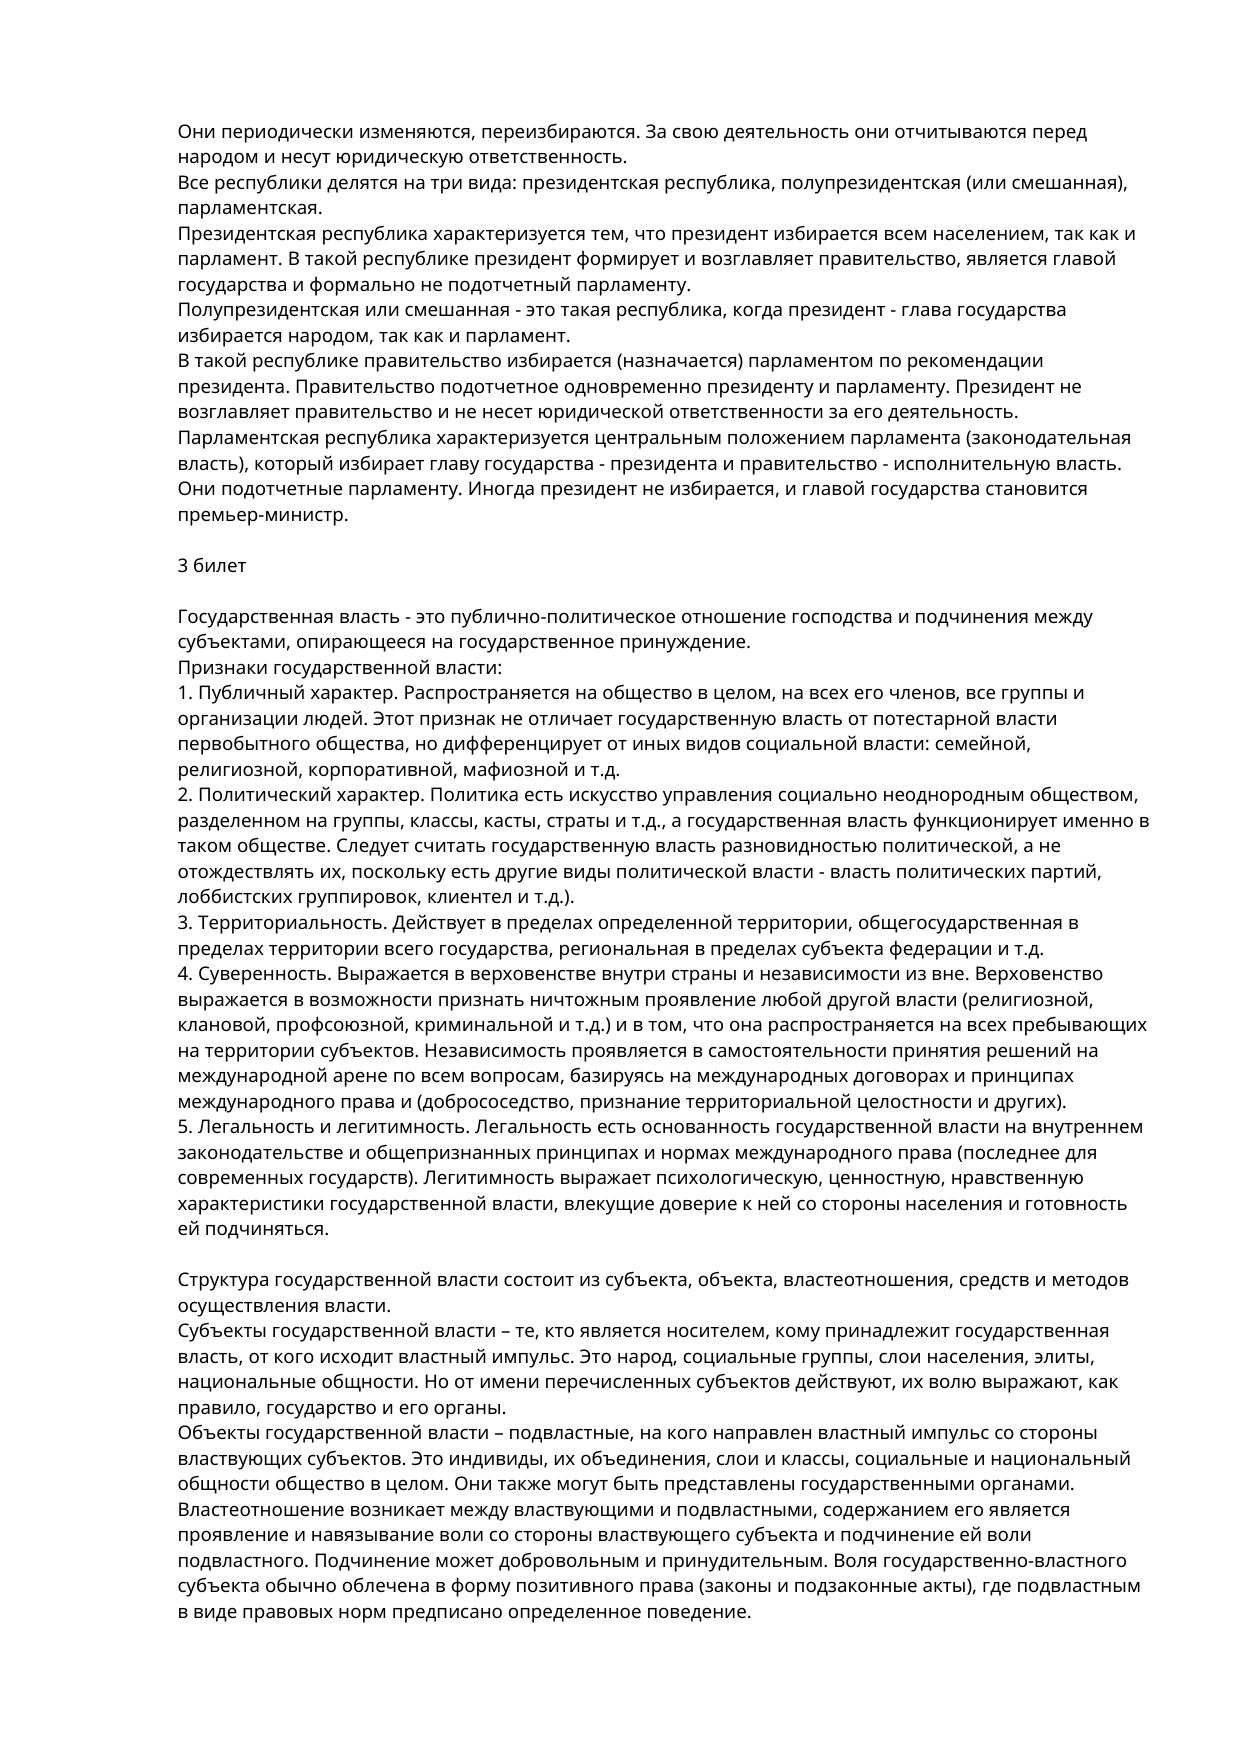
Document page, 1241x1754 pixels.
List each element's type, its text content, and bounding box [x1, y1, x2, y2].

text 5. Легальность и легитимность. Легальность есть основанность государственной власти на внутреннем законодательстве и общепризнанных принципах и нормах международного права (последнее для современных государств). Легитимность выражает психологическую, ценностную, нравственную характеристики государственной власти, влекущие доверие к ней со стороны населения и готовность ей подчиняться. [177, 1113, 1152, 1241]
text Структура государственной власти состоит из субъекта, объекта, властеотношения, средств и методов осуществления власти. [177, 1267, 1152, 1318]
text Объекты государственной власти – подвластные, на кого направлен властный импульс со стороны властвующих субъектов. Это индивиды, их объединения, слои и классы, социальные и национальный общности общество в целом. Они также могут быть представлены государственными органами. [177, 1420, 1152, 1496]
text Субъекты государственной власти – те, кто является носителем, кому принадлежит государственная власть, от кого исходит властный импульс. Это народ, социальные группы, слои населения, элиты, национальные общности. Но от имени перечисленных субъектов действуют, их волю выражают, как правило, государство и его органы. [177, 1318, 1152, 1420]
text В такой республике правительство избирается (назначается) парламентом по рекомендации президента. Правительство подотчетное одновременно президенту и парламенту. Президент не возглавляет правительство и не несет юридической ответственности за его деятельность. [177, 348, 1152, 424]
text Государственная власть - это публично-политическое отношение господства и подчинения между субъектами, опирающееся на государственное принуждение. [177, 603, 1152, 654]
text Полупрезидентская или смешанная - это такая республика, когда президент - глава государства избирается народом, так как и парламент. [177, 297, 1152, 348]
text Властеотношение возникает между властвующими и подвластными, содержанием его является проявление и навязывание воли со стороны властвующего субъекта и подчинение ей воли подвластного. Подчинение может добровольным и принудительным. Воля государственно-властного субъекта обычно облечена в форму позитивного права (законы и подзаконные акты), где подвластным в виде правовых норм предписано определенное поведение. [177, 1496, 1152, 1624]
text Президентская республика характеризуется тем, что президент избирается всем населением, так как и парламент. В такой республике президент формирует и возглавляет правительство, является главой государства и формально не подотчетный парламенту. [177, 220, 1152, 297]
text 2. Политический характер. Политика есть искусство управления социально неоднородным обществом, разделенном на группы, классы, касты, страты и т.д., а государственная власть функционирует именно в таком обществе. Следует считать государственную власть разновидностью политической, а не отождествлять их, поскольку есть другие виды политической власти - власть политических партий, лоббистских группировок, клиентел и т.д.). [177, 782, 1152, 909]
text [177, 118, 1152, 169]
text Все республики делятся на три вида: президентская республика, полупрезидентская (или смешанная), парламентская. [177, 169, 1152, 220]
text 3. Территориальность. Действует в пределах определенной территории, общегосударственная в пределах территории всего государства, региональная в пределах субъекта федерации и т.д. [177, 909, 1152, 960]
text 3 билет [177, 552, 1152, 577]
text 4. Суверенность. Выражается в верховенстве внутри страны и независимости из вне. Верховенство выражается в возможности признать ничтожным проявление любой другой власти (религиозной, клановой, профсоюзной, криминальной и т.д.) и в том, что она распространяется на всех пребывающих на территории субъектов. Независимость проявляется в самостоятельности принятия решений на международной арене по всем вопросам, базируясь на международных договорах и принципах международного права и (добрососедство, признание территориальной целостности и других). [177, 960, 1152, 1113]
text Парламентская республика характеризуется центральным положением парламента (законодательная власть), который избирает главу государства - президента и правительство - исполнительную власть. Они подотчетные парламенту. Иногда президент не избирается, и главой государства становится премьер-министр. [177, 424, 1152, 526]
text Признаки государственной власти: [177, 654, 1152, 679]
text 1. Публичный характер. Распространяется на общество в целом, на всех его членов, все группы и организации людей. Этот признак не отличает государственную власть от потестарной власти первобытного общества, но дифференцирует от иных видов социальной власти: семейной, религиозной, корпоративной, мафиозной и т.д. [177, 679, 1152, 782]
